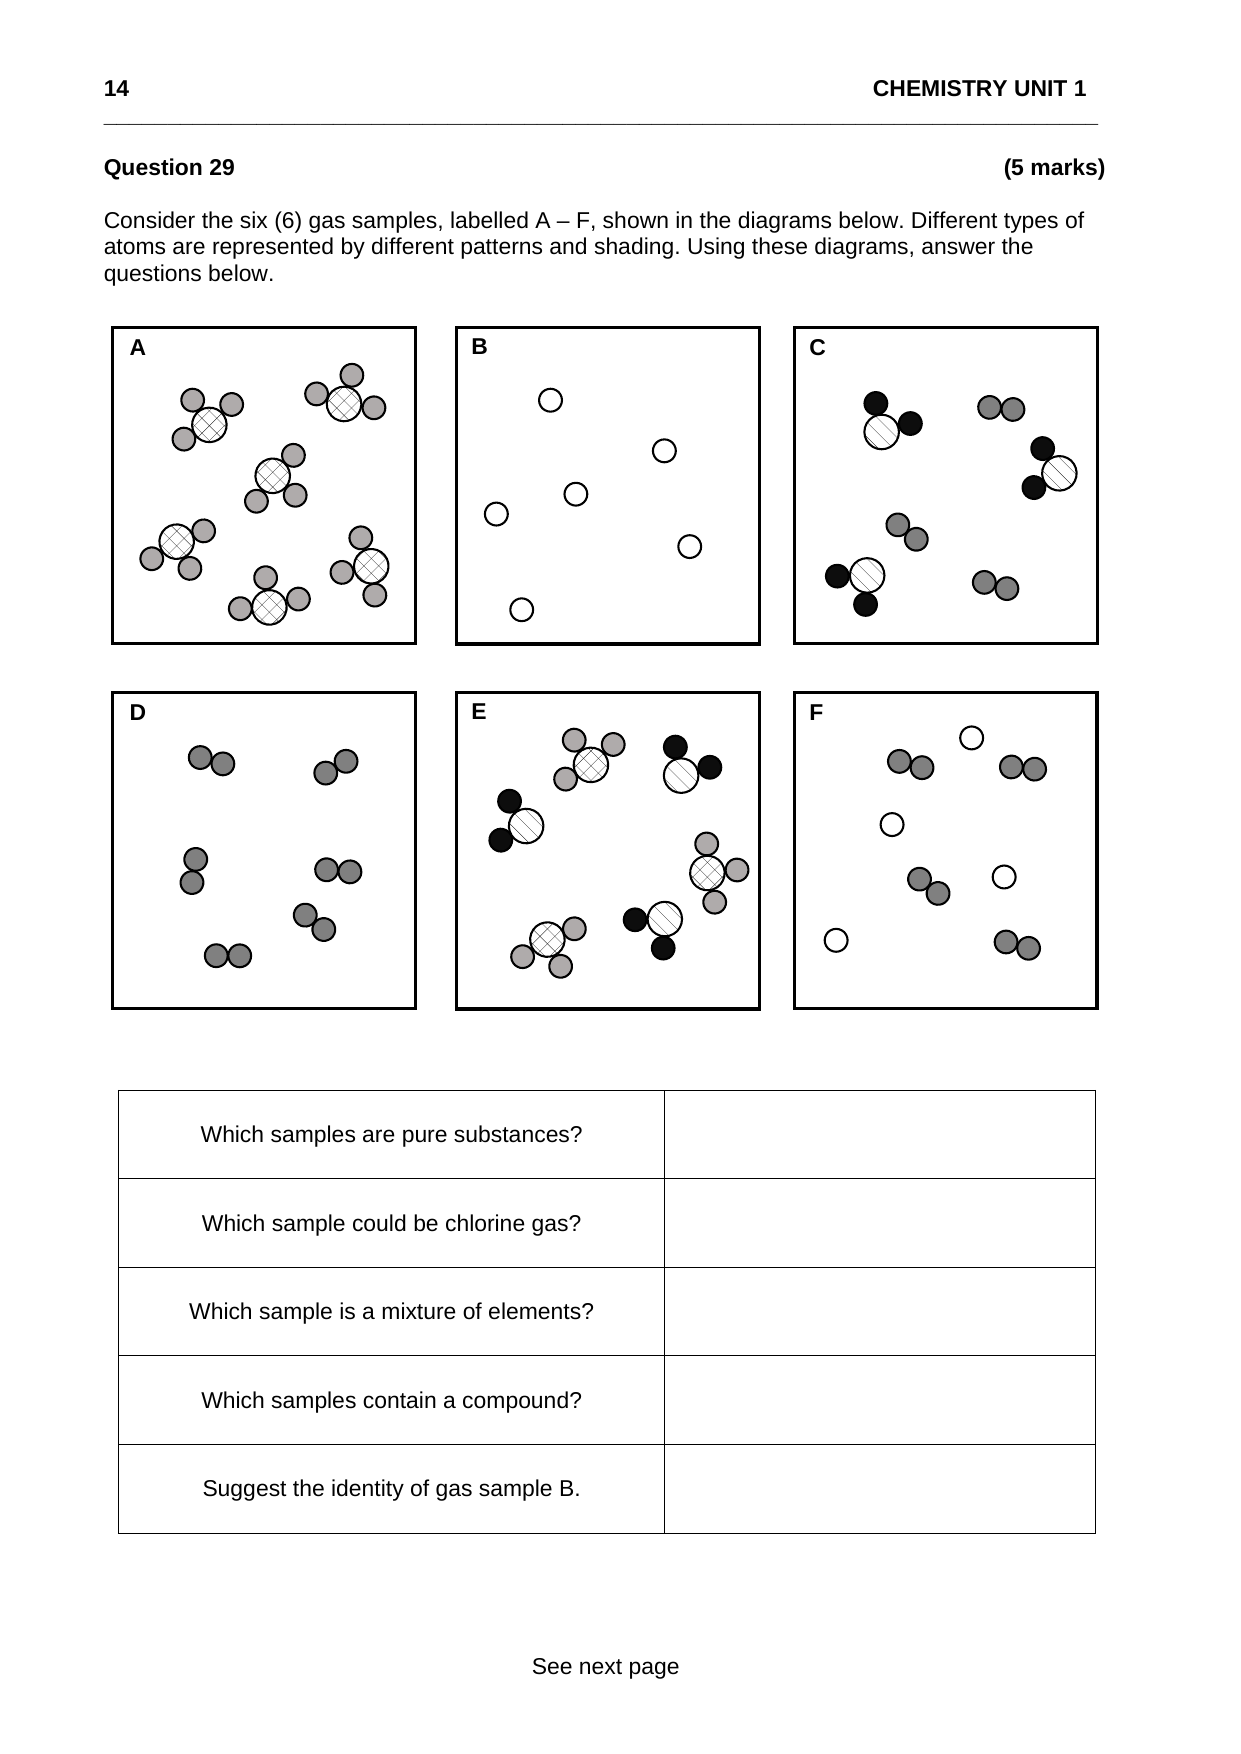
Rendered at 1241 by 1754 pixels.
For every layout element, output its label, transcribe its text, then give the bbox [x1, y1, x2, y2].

table_cell [665, 1356, 1095, 1444]
text Consider the six (6) gas samples, labelled A – F, shown in the diagrams below. Different types of atoms are represented by different patterns and shading. Using these diagrams, answer the questions below. [103, 207, 1107, 286]
table_cell Suggest the identity of gas sample B. [119, 1445, 664, 1532]
table_cell [665, 1445, 1095, 1532]
table_cell Which sample could be chlorine gas? [119, 1179, 664, 1267]
table_cell Which sample is a mixture of elements? [119, 1268, 664, 1355]
table_cell [665, 1179, 1095, 1267]
text Question 29 (5 marks) [103, 154, 1107, 180]
table_header Which samples are pure substances? [119, 1091, 664, 1178]
table_cell Which samples contain a compound? [119, 1356, 664, 1444]
table_cell [665, 1268, 1095, 1355]
table_header [665, 1091, 1095, 1178]
